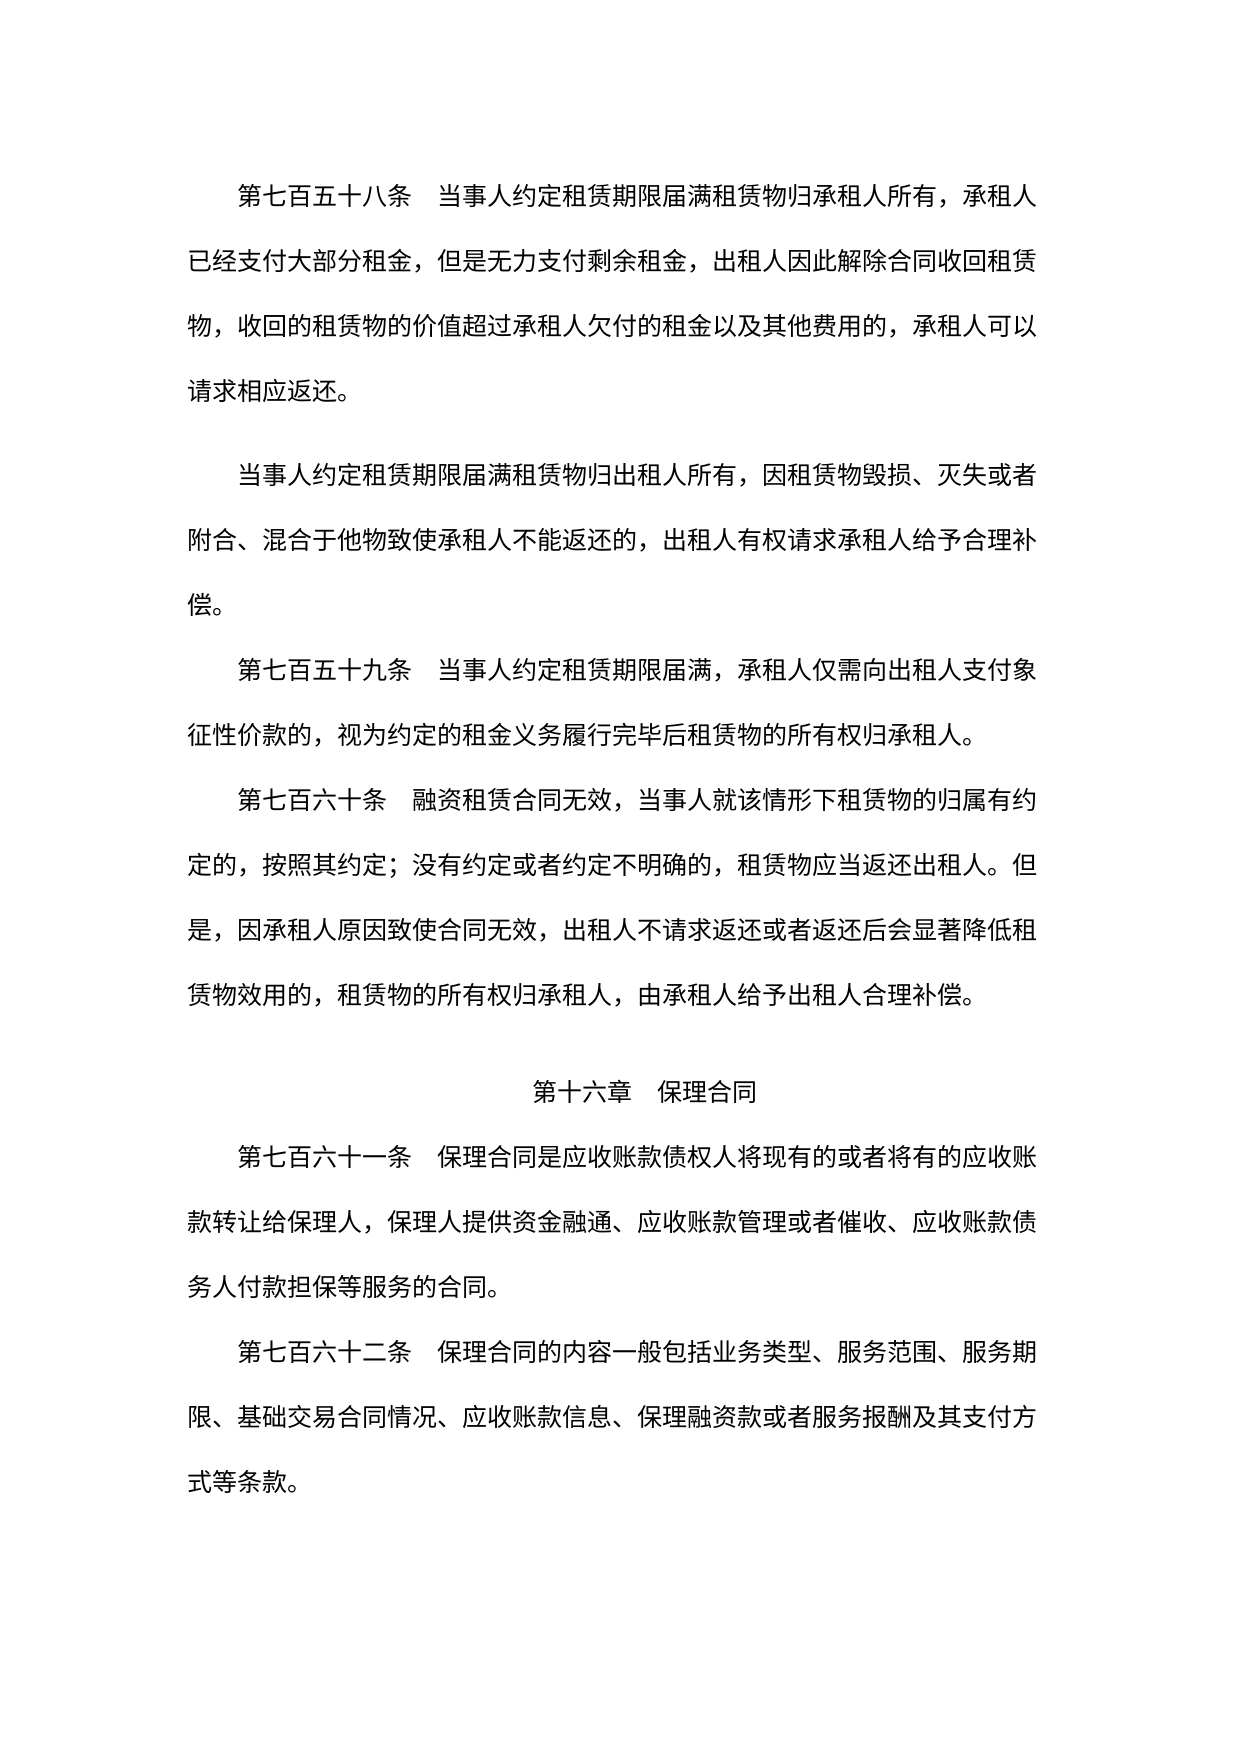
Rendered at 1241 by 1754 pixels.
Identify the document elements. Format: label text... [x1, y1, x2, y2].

text 当事人约定租赁期限届满租赁物归出租人所有，因租赁物毁损、灭失或者附合、混合于他物致使承租人不能返还的，出租人有权请求承租人给予合理补偿。 [187, 441, 1053, 636]
text 第七百六十一条 保理合同是应收账款债权人将现有的或者将有的应收账款转让给保理人，保理人提供资金融通、应收账款管理或者催收、应收账款债务人付款担保等服务的合同。 [187, 1123, 1053, 1318]
text 第七百五十九条 当事人约定租赁期限届满，承租人仅需向出租人支付象征性价款的，视为约定的租金义务履行完毕后租赁物的所有权归承租人。 [187, 636, 1053, 766]
text 第七百六十条 融资租赁合同无效，当事人就该情形下租赁物的归属有约定的，按照其约定；没有约定或者约定不明确的，租赁物应当返还出租人。但是，因承租人原因致使合同无效，出租人不请求返还或者返还后会显著降低租赁物效用的，租赁物的所有权归承租人，由承租人给予出租人合理补偿。 [187, 766, 1053, 1026]
text 第七百六十二条 保理合同的内容一般包括业务类型、服务范围、服务期限、基础交易合同情况、应收账款信息、保理融资款或者服务报酬及其支付方式等条款。 [187, 1318, 1053, 1513]
text 第七百五十八条 当事人约定租赁期限届满租赁物归承租人所有，承租人已经支付大部分租金，但是无力支付剩余租金，出租人因此解除合同收回租赁物，收回的租赁物的价值超过承租人欠付的租金以及其他费用的，承租人可以请求相应返还。 [187, 162, 1053, 422]
text 第十六章 保理合同 [187, 1058, 1053, 1123]
